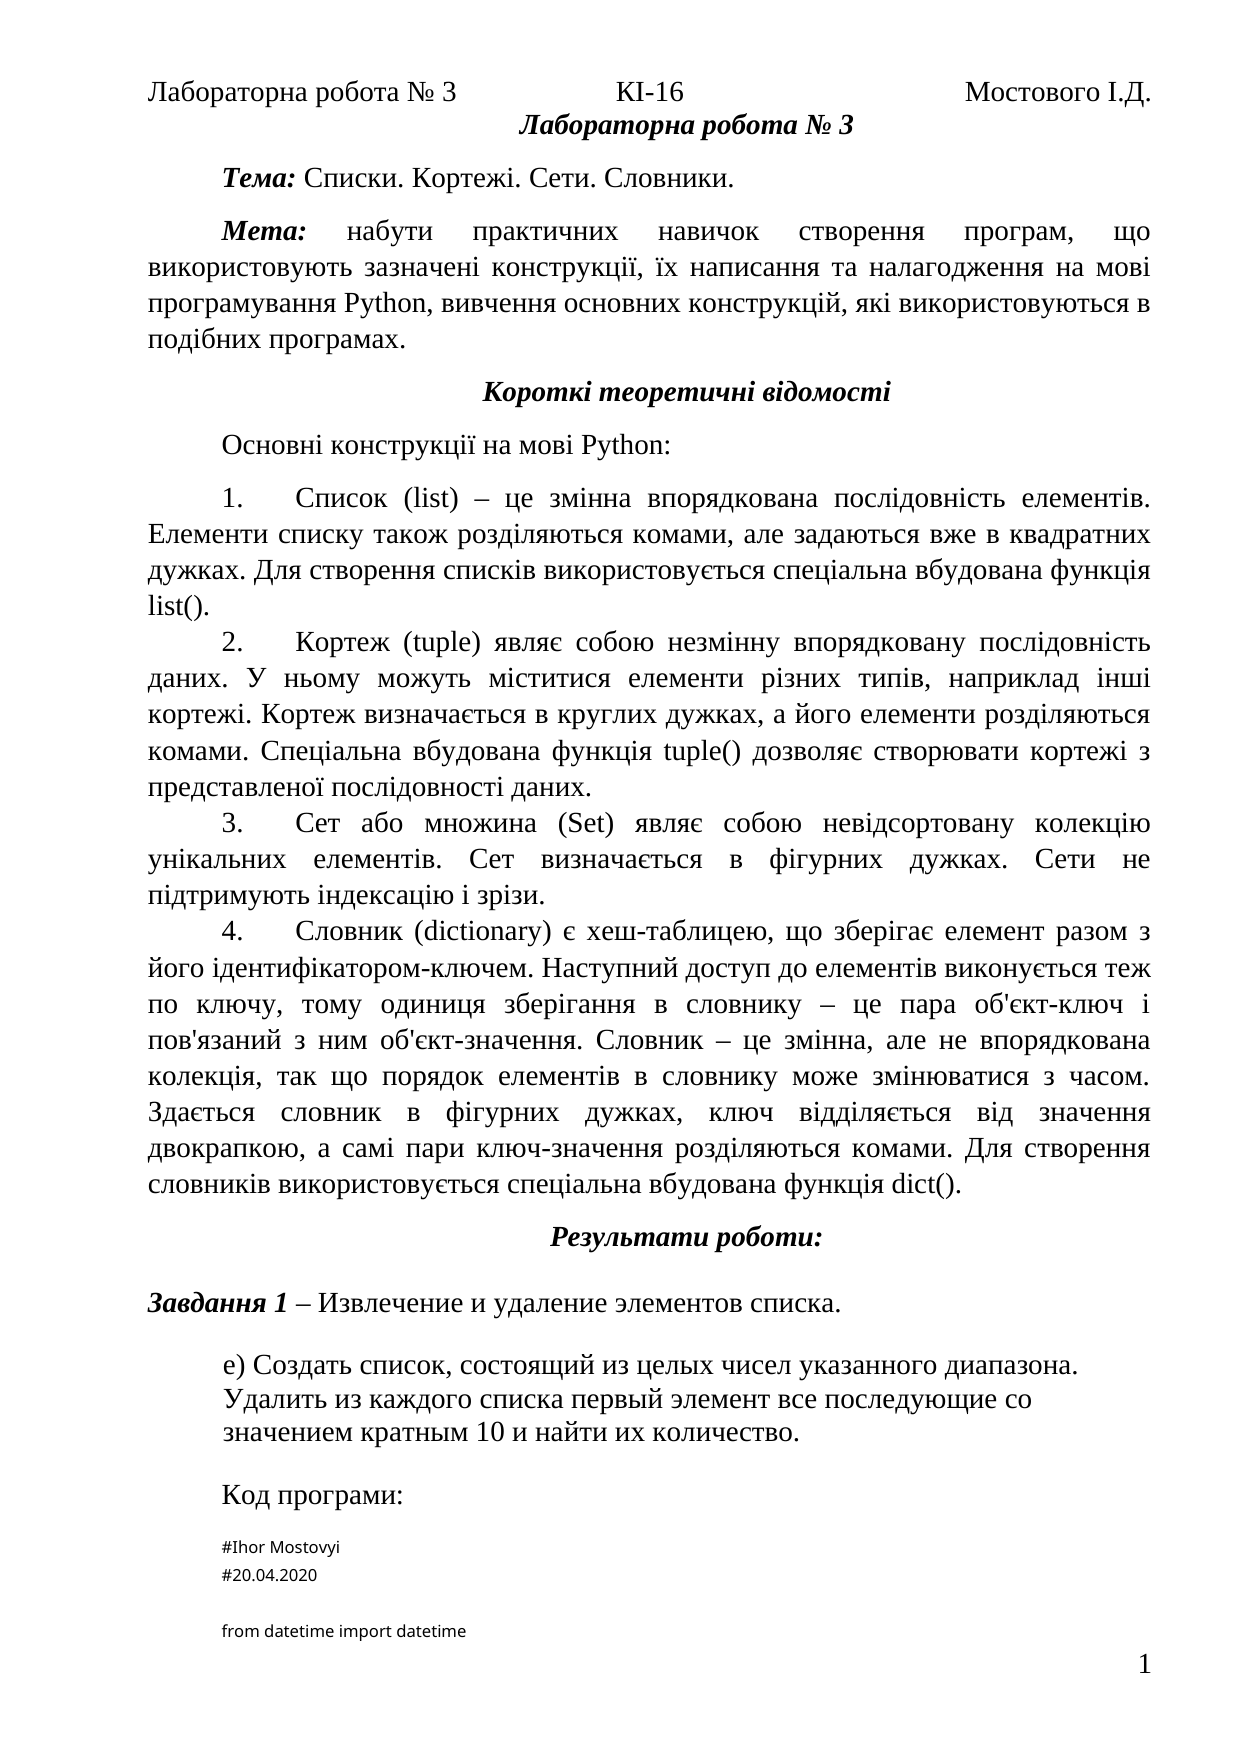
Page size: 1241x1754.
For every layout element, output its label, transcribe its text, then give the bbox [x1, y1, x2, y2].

text #20.04.2020 [221, 1558, 1152, 1586]
text Короткі теоретичні відомості [148, 374, 1152, 408]
list Сет або множина (Set) являє собою невідсортовану колекцію унікальних елементів. Сет визначається в фігурних дужках. Сети не підтримують індексацію і зрізи. [148, 805, 1152, 911]
text Основні конструкції на мові Python: [148, 427, 1152, 461]
text Мета: набути практичних навичок створення програм, що використовують зазначені конструкції, їх написання та налагодження на мові програмування Python, вивчення основних конструкцій, які використовуються в подібних програмах. [148, 213, 1152, 355]
text Код програми: [148, 1477, 1152, 1511]
list Словник (dictionary) є хеш-таблицею, що зберігає елемент разом з його ідентифікатором-ключем. Наступний доступ до елементів виконується теж по ключу, тому одиниця зберігання в словнику – це пара об'єкт-ключ і пов'язаний з ним об'єкт-значення. Словник – це змінна, але не впорядкована колекція, так що порядок елементів в словнику може змінюватися з часом. Здається словник в фігурних дужках, ключ відділяється від значення двокрапкою, а самі пари ключ-значення розділяються комами. Для створення словників використовується спеціальна вбудована функція dict(). [148, 913, 1152, 1200]
text Завдання 1 – Извлечение и удаление элементов списка. [148, 1285, 1152, 1318]
text Результати роботи: [148, 1219, 1152, 1253]
text #Ihor Mostovyi [221, 1530, 1152, 1558]
list Кортеж (tuple) являє собою незмінну впорядковану послідовність даних. У ньому можуть міститися елементи різних типів, наприклад інші кортежі. Кортеж визначається в круглих дужках, а його елементи розділяються комами. Спеціальна вбудована функція tuple() дозволяє створювати кортежі з представленої послідовності даних. [148, 624, 1152, 802]
text е) Создать список, состоящий из целых чисел указанного диапазона. Удалить из каждого списка первый элемент все последующие со значением кратным 10 и найти их количество. [223, 1347, 1152, 1448]
text Лабораторна робота № 3 [148, 107, 1152, 141]
text from datetime import datetime [221, 1614, 1152, 1642]
text Тема: Списки. Кортежі. Сети. Словники. [148, 160, 1152, 194]
list Список (list) – це змінна впорядкована послідовність елементів. Елементи списку також розділяються комами, але задаються вже в квадратних дужках. Для створення списків використовується спеціальна вбудована функція list(). [148, 480, 1152, 622]
